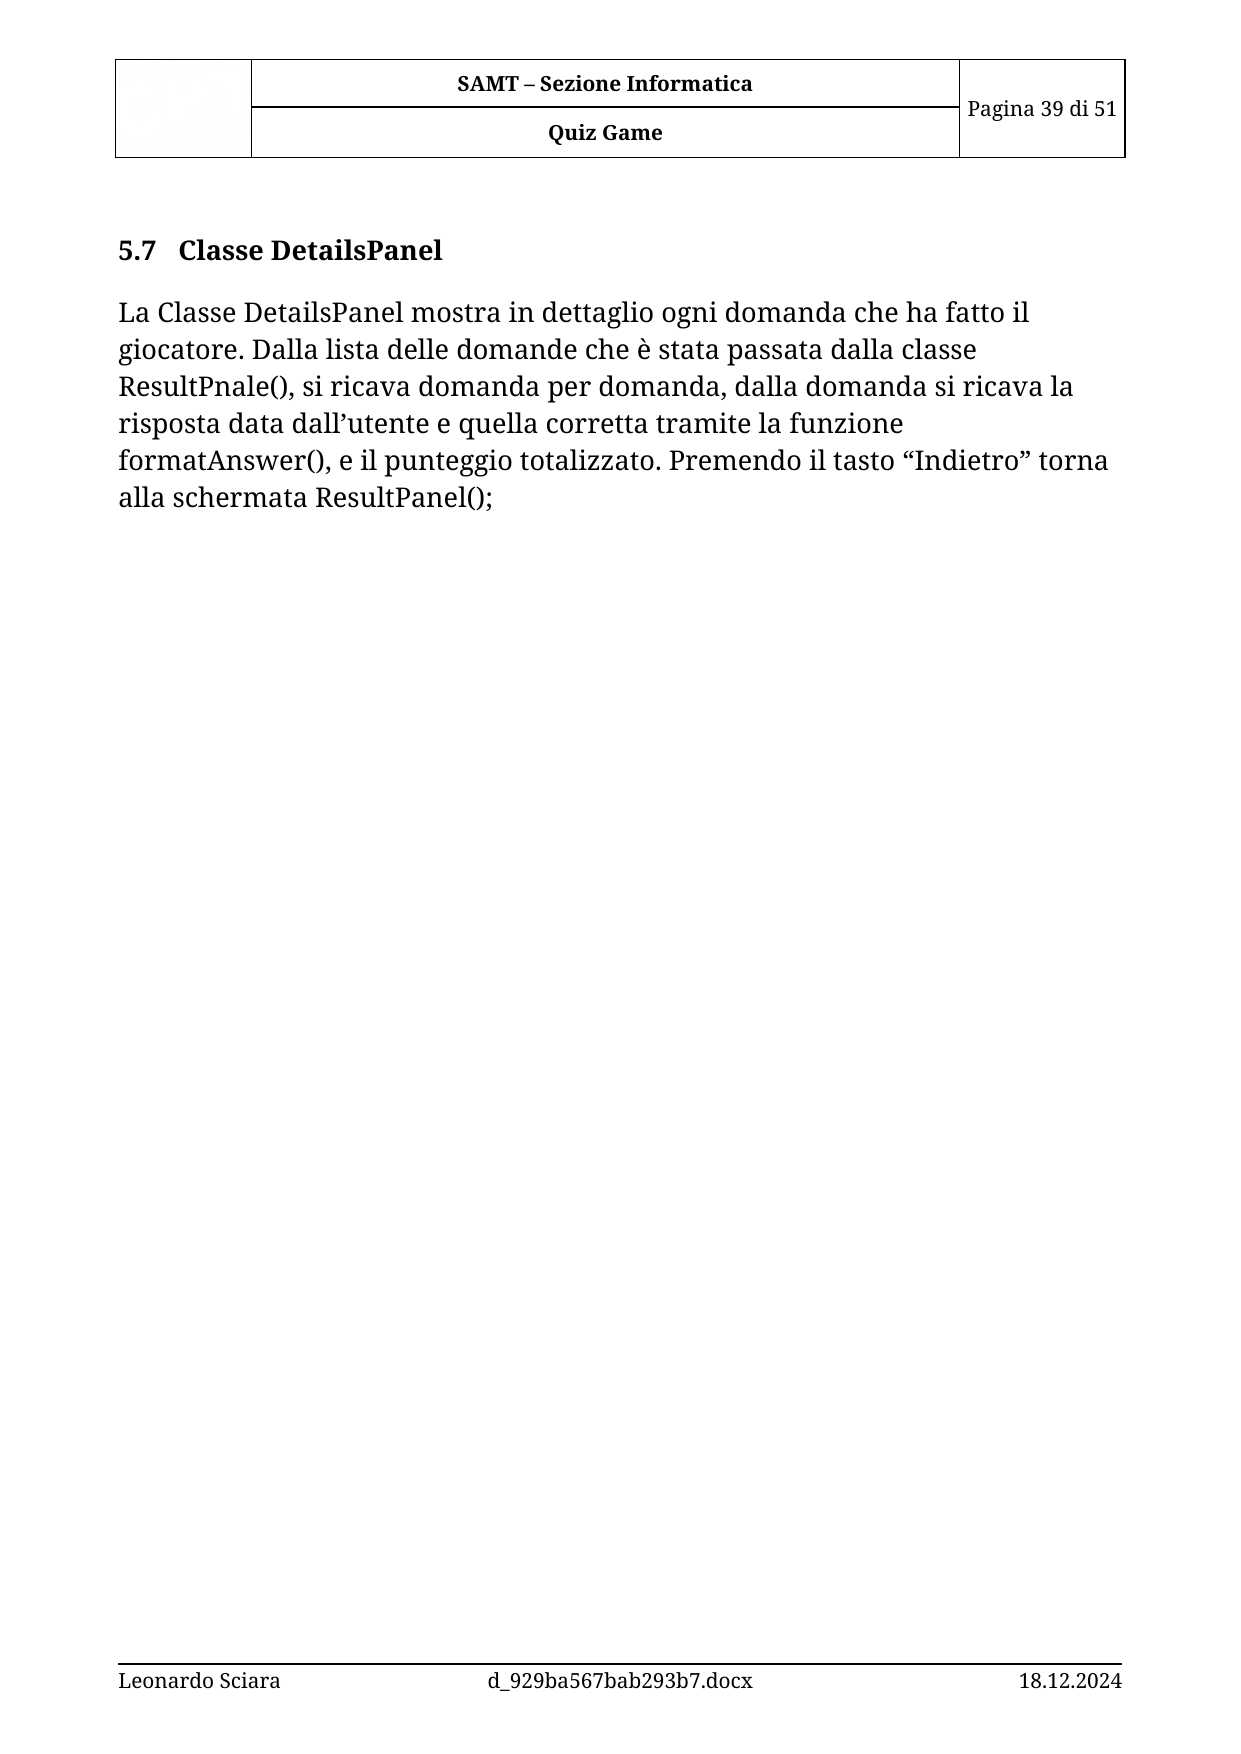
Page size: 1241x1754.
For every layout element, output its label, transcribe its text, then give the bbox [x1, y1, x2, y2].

text La Classe DetailsPanel mostra in dettaglio ogni domanda che ha fatto il giocatore. Dalla lista delle domande che è stata passata dalla classe ResultPnale(), si ricava domanda per domanda, dalla domanda si ricava la risposta data dall’utente e quella corretta tramite la funzione formatAnswer(), e il punteggio totalizzato. Premendo il tasto “Indietro” torna alla schermata ResultPanel(); [118, 294, 1122, 515]
picture [115, 60, 251, 157]
subtitle Classe DetailsPanel [118, 232, 1122, 269]
